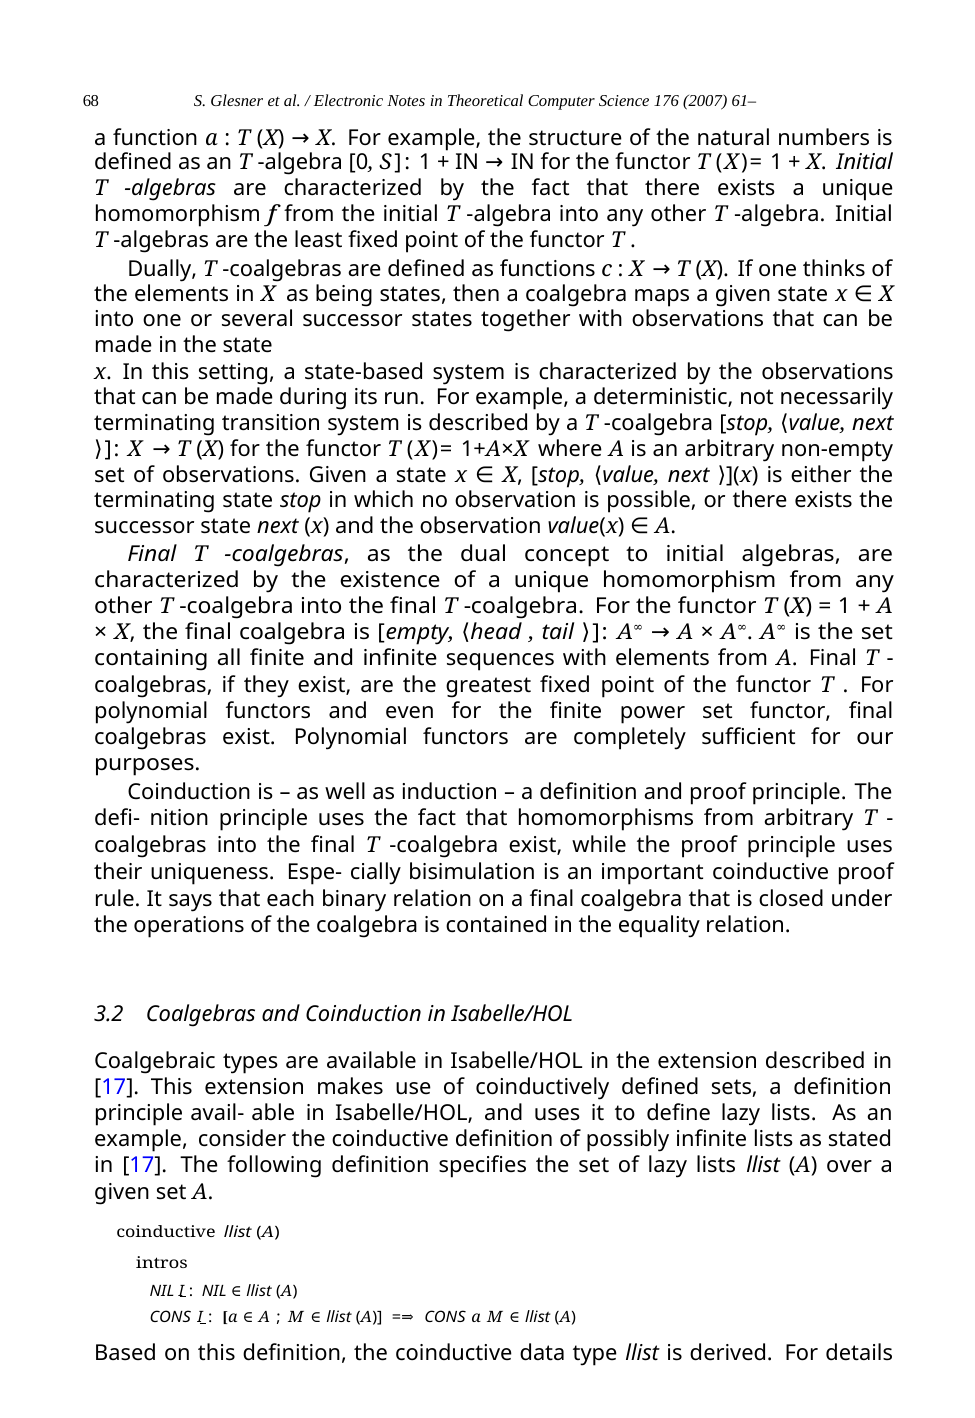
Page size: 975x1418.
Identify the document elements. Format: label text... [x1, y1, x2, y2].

text Coinduction is – as well as induction – a definition and proof principle. The defi- nition principle uses the fact that homomorphisms from arbitrary T -coalgebras into the final T -coalgebra exist, while the proof principle uses their uniqueness. Espe- cially bisimulation is an important coinductive proof rule. It says that each binary relation on a final coalgebra that is closed under the operations of the coalgebra is contained in the equality relation. [94, 778, 893, 939]
text CONS I : [a ∈ A ; M ∈ llist (A)] =⇒ CONS a M ∈ llist (A) [149, 1306, 906, 1327]
text x. In this setting, a state-based system is characterized by the observations that can be made during its run. For example, a deterministic, not necessarily terminating transition system is described by a T -coalgebra [stop, ⟨value, next ⟩]: X → T (X) for the functor T (X)= 1+A×X where A is an arbitrary non-empty set of observations. Given a state x ∈ X, [stop, ⟨value, next ⟩](x) is either the terminating state stop in which no observation is possible, or there exists the successor state next (x) and the observation value(x) ∈ A. [94, 359, 893, 540]
list Coalgebras and Coinduction in Isabelle/HOL [94, 998, 906, 1028]
text intros [136, 1251, 906, 1273]
text Final T -coalgebras, as the dual concept to initial algebras, are characterized by the existence of a unique homomorphism from any other T -coalgebra into the final T -coalgebra. For the functor T (X) = 1 + A × X, the final coalgebra is [empty, ⟨head , tail ⟩]: A∞ → A × A∞. A∞ is the set containing all finite and infinite sequences with elements from A. Final T -coalgebras, if they exist, are the greatest fixed point of the functor T . For polynomial functors and even for the finite power set functor, final coalgebras exist. Polynomial functors are completely sufficient for our purposes. [94, 541, 893, 777]
text a function a : T (X) → X. For example, the structure of the natural numbers is defined as an T -algebra [0, S]: 1 + IN → IN for the functor T (X)= 1 + X. Initial T -algebras are characterized by the fact that there exists a unique homomorphism f from the initial T -algebra into any other T -algebra. Initial T -algebras are the least fixed point of the functor T . [94, 124, 893, 254]
text coinductive llist (A) [116, 1221, 906, 1242]
text Dually, T -coalgebras are defined as functions c : X → T (X). If one thinks of the elements in X as being states, then a coalgebra maps a given state x ∈ X into one or several successor states together with observations that can be made in the state [94, 256, 893, 359]
text Coalgebraic types are available in Isabelle/HOL in the extension described in [17]. This extension makes use of coinductively defined sets, a definition principle avail- able in Isabelle/HOL, and uses it to define lazy lists. As an example, consider the coinductive definition of possibly infinite lists as stated in [17]. The following definition specifies the set of lazy lists llist (A) over a given set A. [94, 1048, 893, 1206]
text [94, 1339, 893, 1366]
text NIL I : NIL ∈ llist (A) [149, 1279, 906, 1301]
